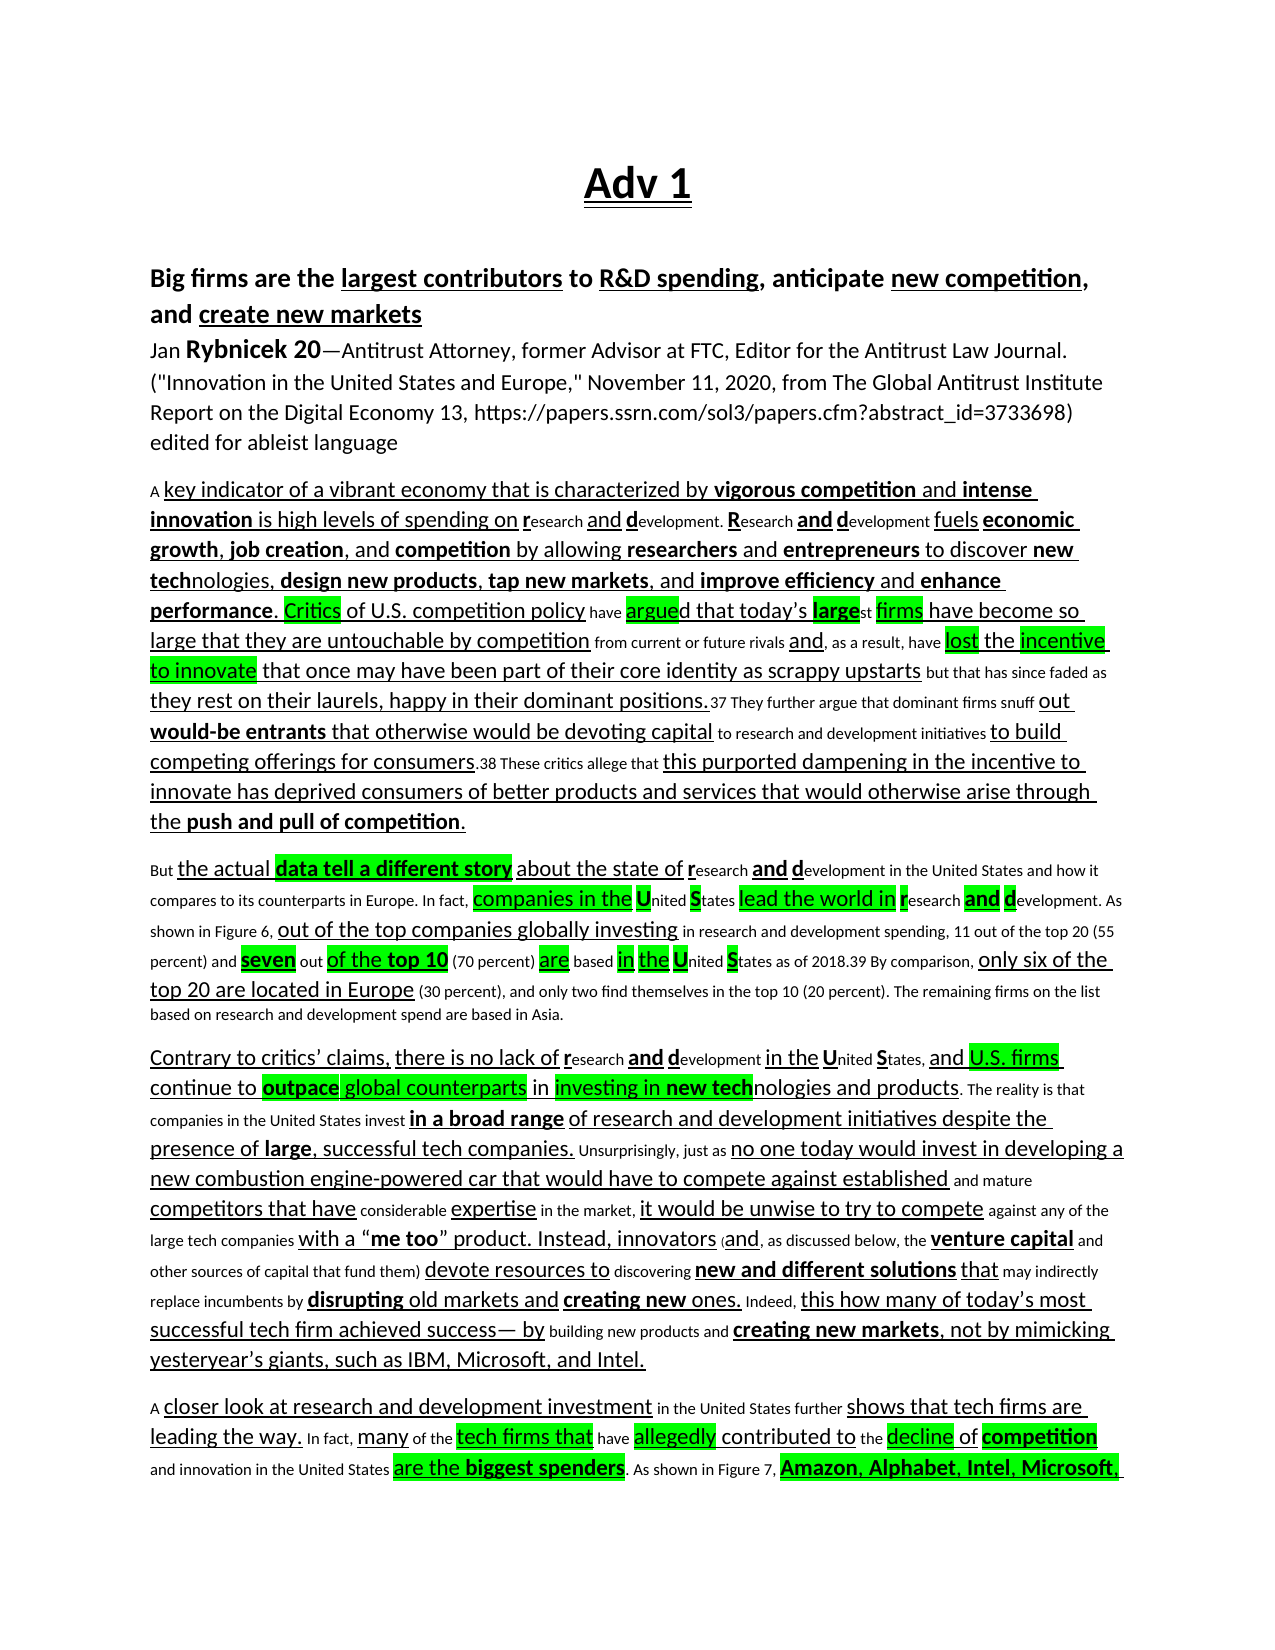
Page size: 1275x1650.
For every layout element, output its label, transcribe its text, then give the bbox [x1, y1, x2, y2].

text Contrary to critics’ claims, there is no lack of research and development in the United States, and U.S. firms continue to outpace global counterparts in investing in new technologies and products. The reality is that companies in the United States invest in a broad range of research and development initiatives despite the presence of large, successful tech companies. Unsurprisingly, just as no one today would invest in developing a new combustion engine-powered car that would have to compete against established and mature competitors that have considerable expertise in the market, it would be unwise to try to compete against any of the large tech companies with a “me too” product. Instead, innovators (and, as discussed below, the venture capital and other sources of capital that fund them) devote resources to discovering new and different solutions that may indirectly replace incumbents by disrupting old markets and creating new ones. Indeed, this how many of today’s most successful tech firm achieved success— by building new products and creating new markets, not by mimicking yesteryear’s giants, such as IBM, Microsoft, and Intel. [150, 1043, 1125, 1373]
text Jan Rybnicek 20—Antitrust Attorney, former Advisor at FTC, Editor for the Antitrust Law Journal. ("Innovation in the United States and Europe," November 11, 2020, from The Global Antitrust Institute Report on the Digital Economy 13, https://papers.ssrn.com/sol3/papers.cfm?abstract_id=3733698) edited for ableist language [150, 333, 1125, 456]
text But the actual data tell a different story about the state of research and development in the United States and how it compares to its counterparts in Europe. In fact, companies in the United States lead the world in research and development. As shown in Figure 6, out of the top companies globally investing in research and development spending, 11 out of the top 20 (55 percent) and seven out of the top 10 (70 percent) are based in the United States as of 2018.39 By comparison, only six of the top 20 are located in Europe (30 percent), and only two find themselves in the top 10 (20 percent). The remaining firms on the list based on research and development spend are based in Asia. [150, 854, 1125, 1025]
text Big firms are the largest contributors to R&D spending, anticipate new competition, and create new markets [150, 261, 1125, 330]
text A key indicator of a vibrant economy that is characterized by vigorous competition and intense innovation is high levels of spending on research and development. Research and development fuels economic growth, job creation, and competition by allowing researchers and entrepreneurs to discover new technologies, design new products, tap new markets, and improve efficiency and enhance performance. Critics of U.S. competition policy have argued that today’s largest firms have become so large that they are untouchable by competition from current or future rivals and, as a result, have lost the incentive to innovate that once may have been part of their core identity as scrappy upstarts but that has since faded as they rest on their laurels, happy in their dominant positions.37 They further argue that dominant firms snuff out would-be entrants that otherwise would be devoting capital to research and development initiatives to build competing offerings for consumers.38 These critics allege that this purported dampening in the incentive to innovate has deprived consumers of better products and services that would otherwise arise through the push and pull of competition. [150, 475, 1125, 835]
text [150, 1392, 1125, 1481]
text Adv 1 [150, 154, 1125, 210]
